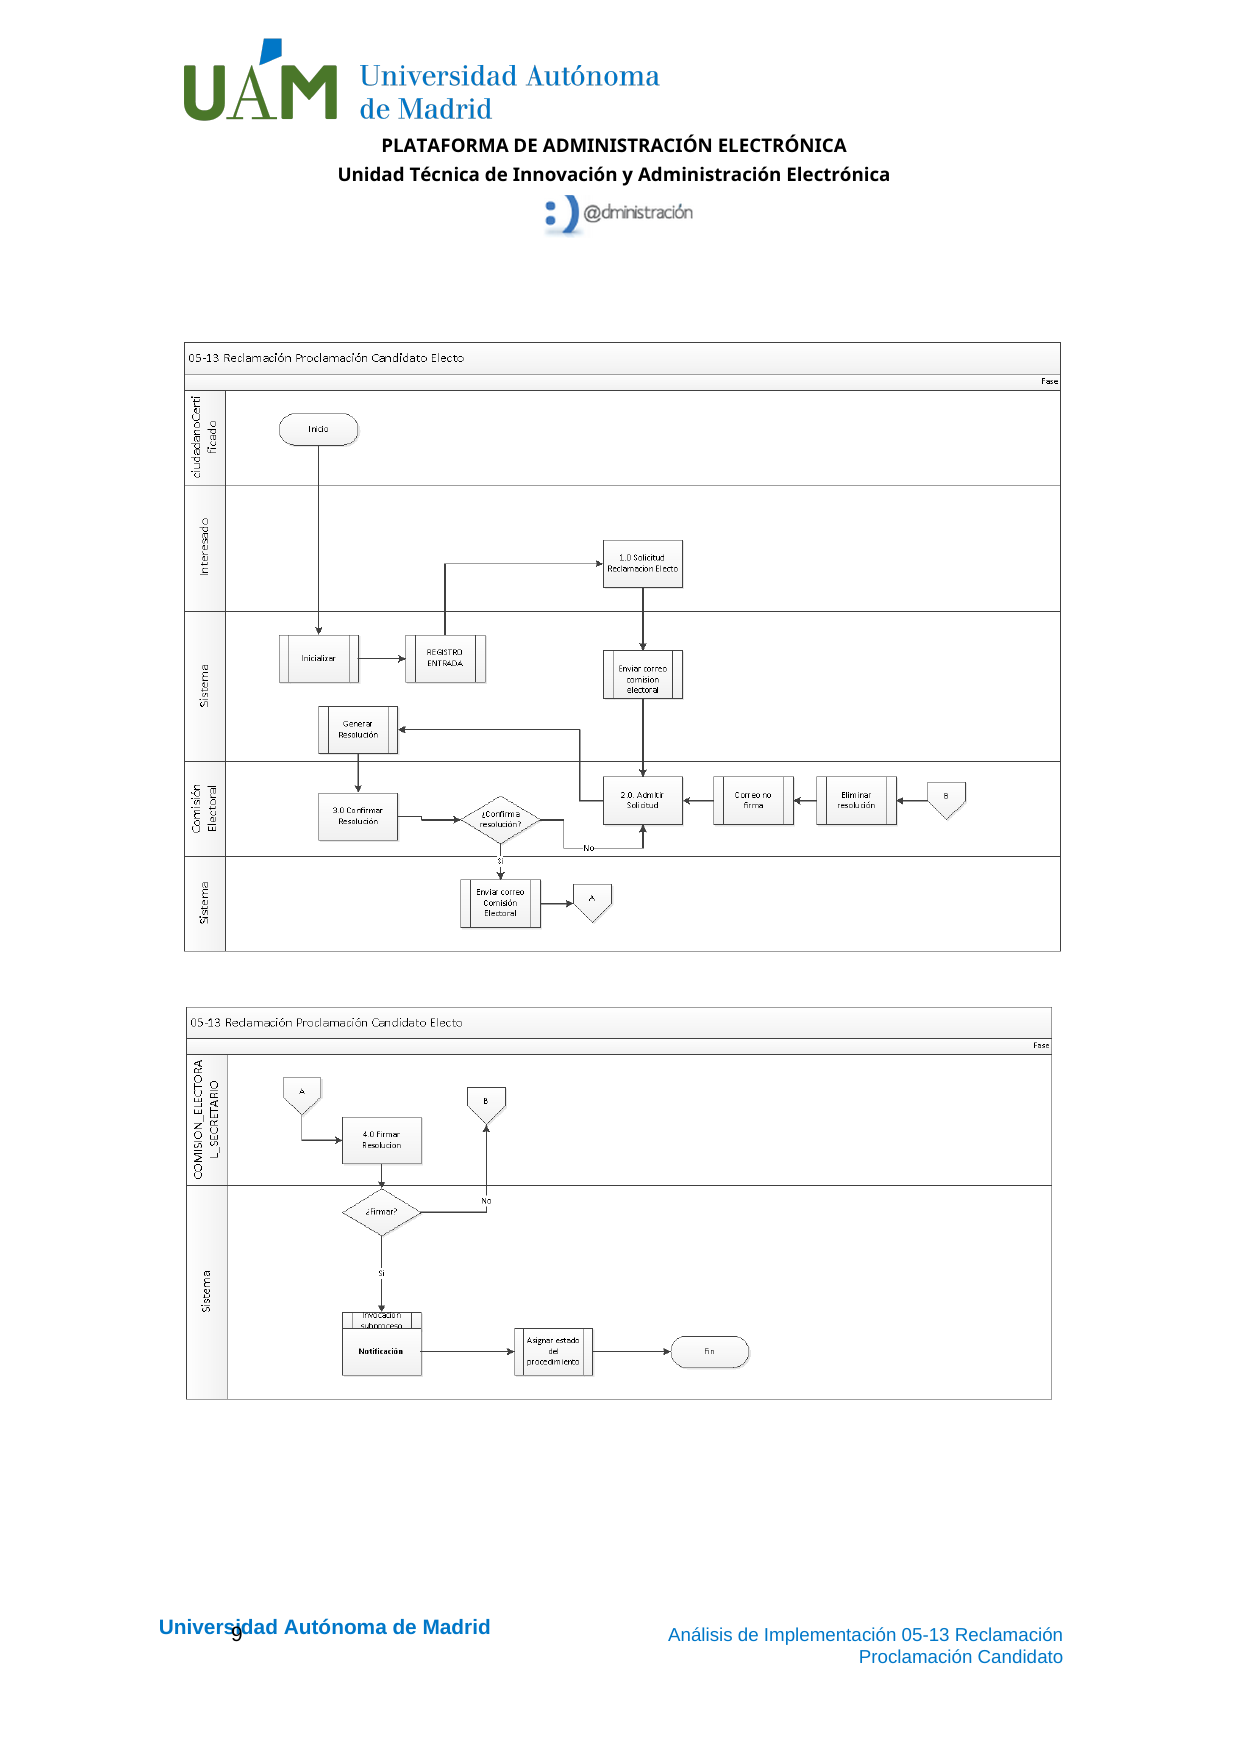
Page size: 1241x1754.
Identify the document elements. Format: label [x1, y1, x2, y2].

picture [177, 997, 1062, 1410]
picture [543, 196, 698, 238]
picture [177, 333, 1064, 957]
